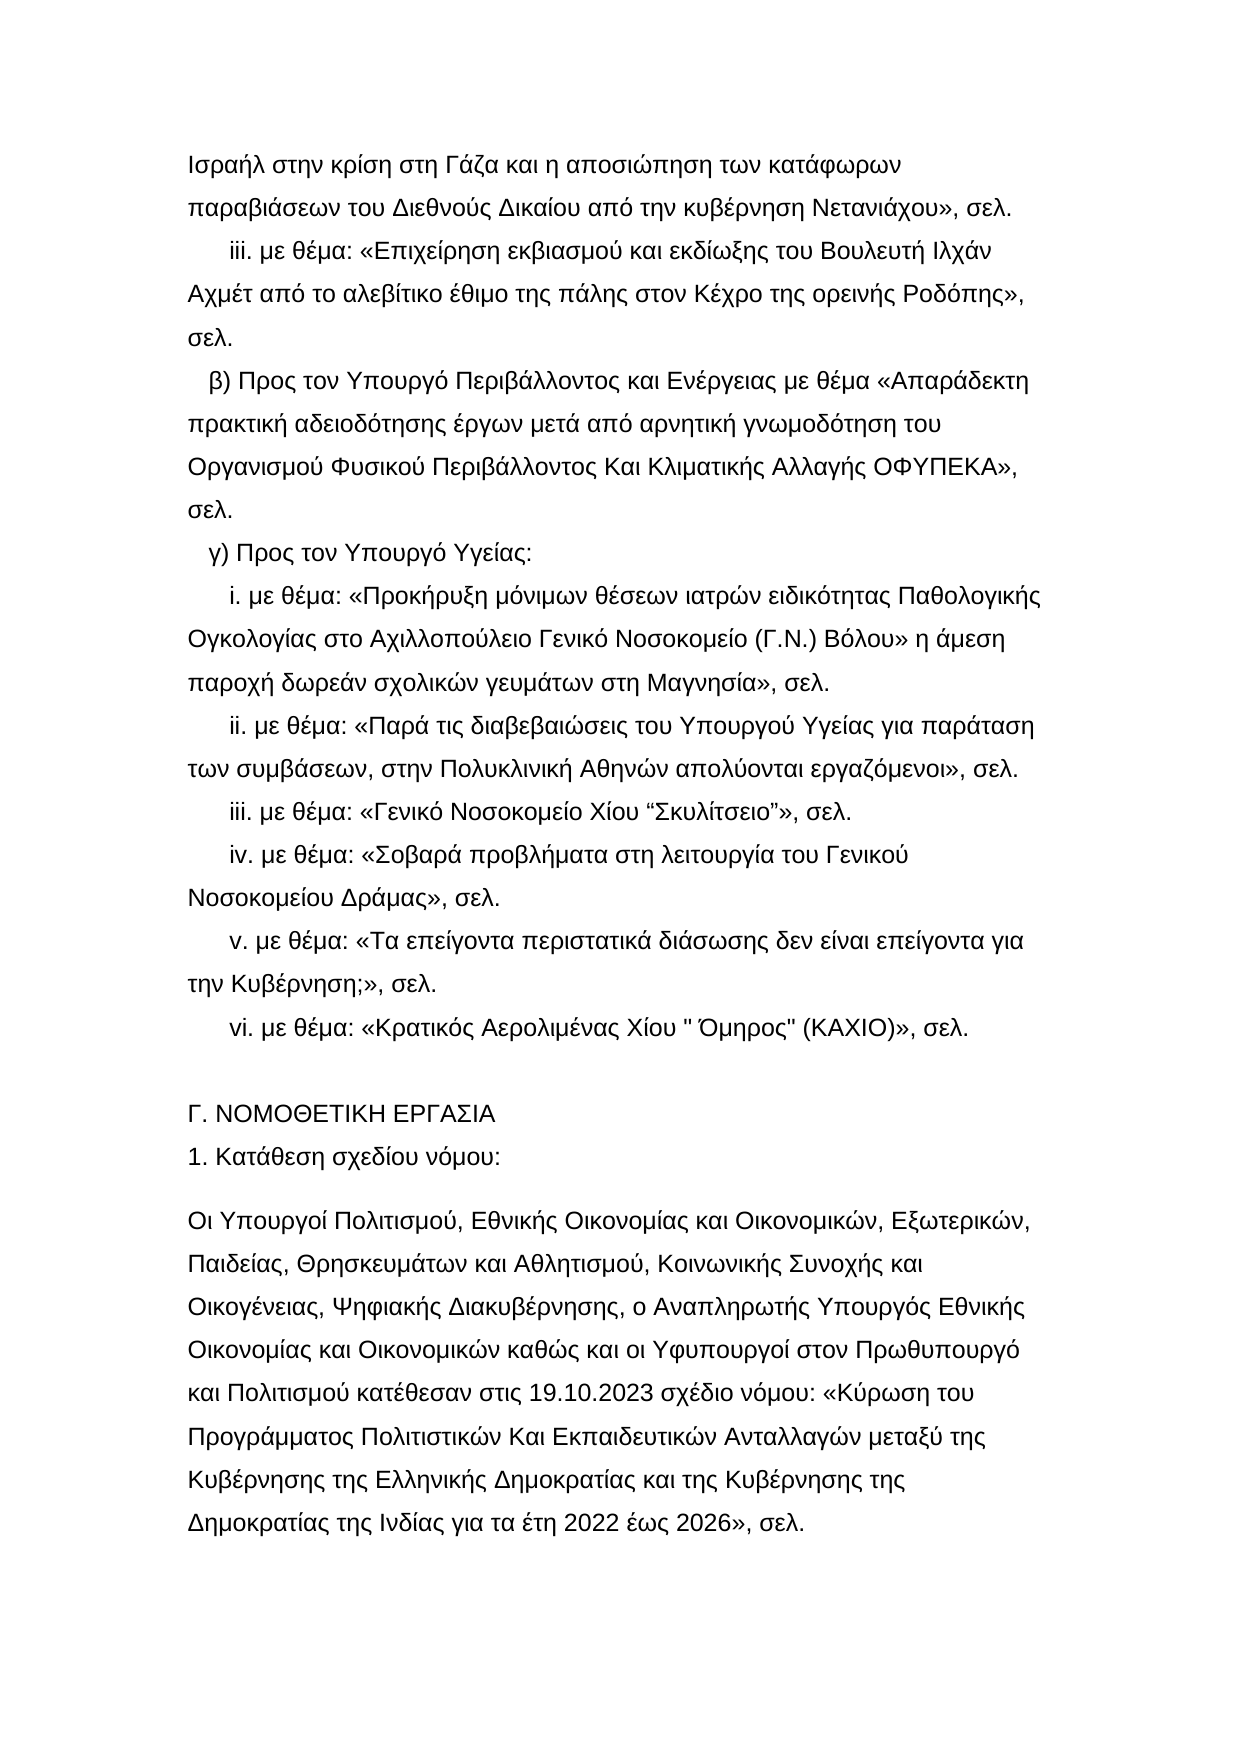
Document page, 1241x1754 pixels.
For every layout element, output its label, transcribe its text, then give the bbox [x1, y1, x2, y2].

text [187, 150, 1053, 1171]
text Οι Υπουργοί Πολιτισμού, Εθνικής Οικονομίας και Οικονομικών, Εξωτερικών, Παιδείας, Θρησκευμάτων και Αθλητισμού, Κοινωνικής Συνοχής και Οικογένειας, Ψηφιακής Διακυβέρνησης, ο Αναπληρωτής Υπουργός Εθνικής Οικονομίας και Οικονομικών καθώς και οι Υφυπουργοί στον Πρωθυπουργό και Πολιτισμού κατέθεσαν στις 19.10.2023 σχέδιο νόμου: «Κύρωση του Προγράμματος Πολιτιστικών Και Εκπαιδευτικών Ανταλλαγών μεταξύ της Κυβέρνησης της Ελληνικής Δημοκρατίας και της Κυβέρνησης της Δημοκρατίας της Ινδίας για τα έτη 2022 έως 2026», σελ. [187, 1206, 1053, 1579]
